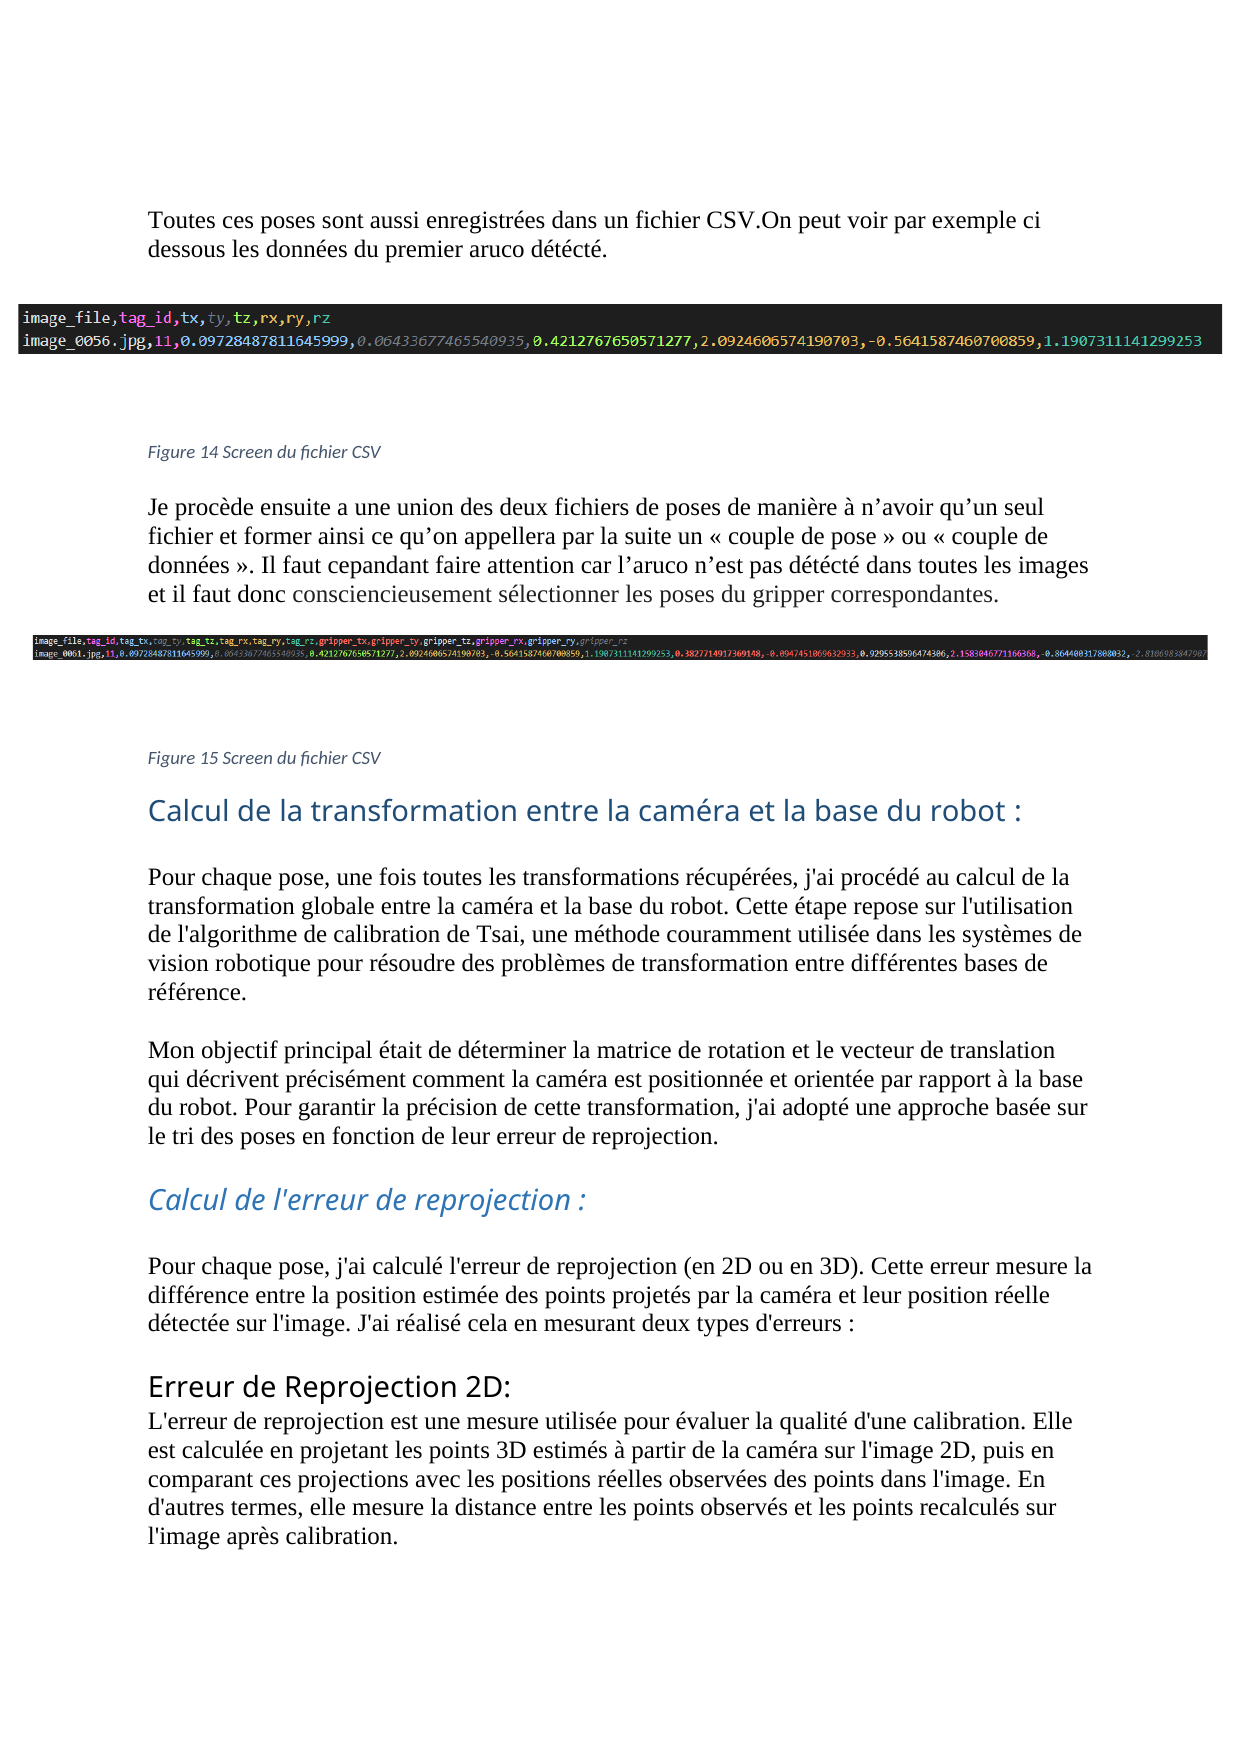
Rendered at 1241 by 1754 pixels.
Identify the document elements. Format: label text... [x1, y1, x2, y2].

picture [18, 304, 1223, 354]
text Pour chaque pose, une fois toutes les transformations récupérées, j'ai procédé au calcul de la transformation globale entre la caméra et la base du robot. Cette étape repose sur l'utilisation de l'algorithme de calibration de Tsai, une méthode couramment utilisée dans les systèmes de vision robotique pour résoudre des problèmes de transformation entre différentes bases de référence. [148, 862, 1093, 1006]
subtitle Calcul de la transformation entre la caméra et la base du robot : [148, 790, 1093, 830]
text Pour chaque pose, j'ai calculé l'erreur de reprojection (en 2D ou en 3D). Cette erreur mesure la différence entre la position estimée des points projetés par la caméra et leur position réelle détectée sur l'image. J'ai réalisé cela en mesurant deux types d'erreurs : [148, 1251, 1093, 1337]
picture [32, 635, 1208, 660]
text Erreur de Reprojection 2D: L'erreur de reprojection est une mesure utilisée pour évaluer la qualité d'une calibration. Elle est calculée en projetant les points 3D estimés à partir de la caméra sur l'image 2D, puis en comparant ces projections avec les positions réelles observées des points dans l'image. En d'autres termes, elle mesure la distance entre les points observés et les points recalculés sur l'image après calibration. [148, 1366, 1093, 1550]
text Je procède ensuite a une union des deux fichiers de poses de manière à n’avoir qu’un seul fichier et former ainsi ce qu’on appellera par la suite un « couple de pose » ou « couple de données ». Il faut cepandant faire attention car l’aruco n’est pas détécté dans toutes les images et il faut donc consciencieusement sélectionner les poses du gripper correspondantes. [148, 492, 1093, 607]
text Mon objectif principal était de déterminer la matrice de rotation et le vecteur de translation qui décrivent précisément comment la caméra est positionnée et orientée par rapport à la base du robot. Pour garantir la précision de cette transformation, j'ai adopté une approche basée sur le tri des poses en fonction de leur erreur de reprojection. [148, 1035, 1093, 1150]
text Toutes ces poses sont aussi enregistrées dans un fichier CSV.On peut voir par exemple ci dessous les données du premier aruco détécté. [148, 206, 1093, 263]
subtitle Calcul de l'erreur de reprojection : [148, 1179, 1093, 1219]
text Figure 14 Screen du fichier CSV [148, 440, 1093, 463]
text Figure 15 Screen du fichier CSV [148, 746, 1093, 769]
